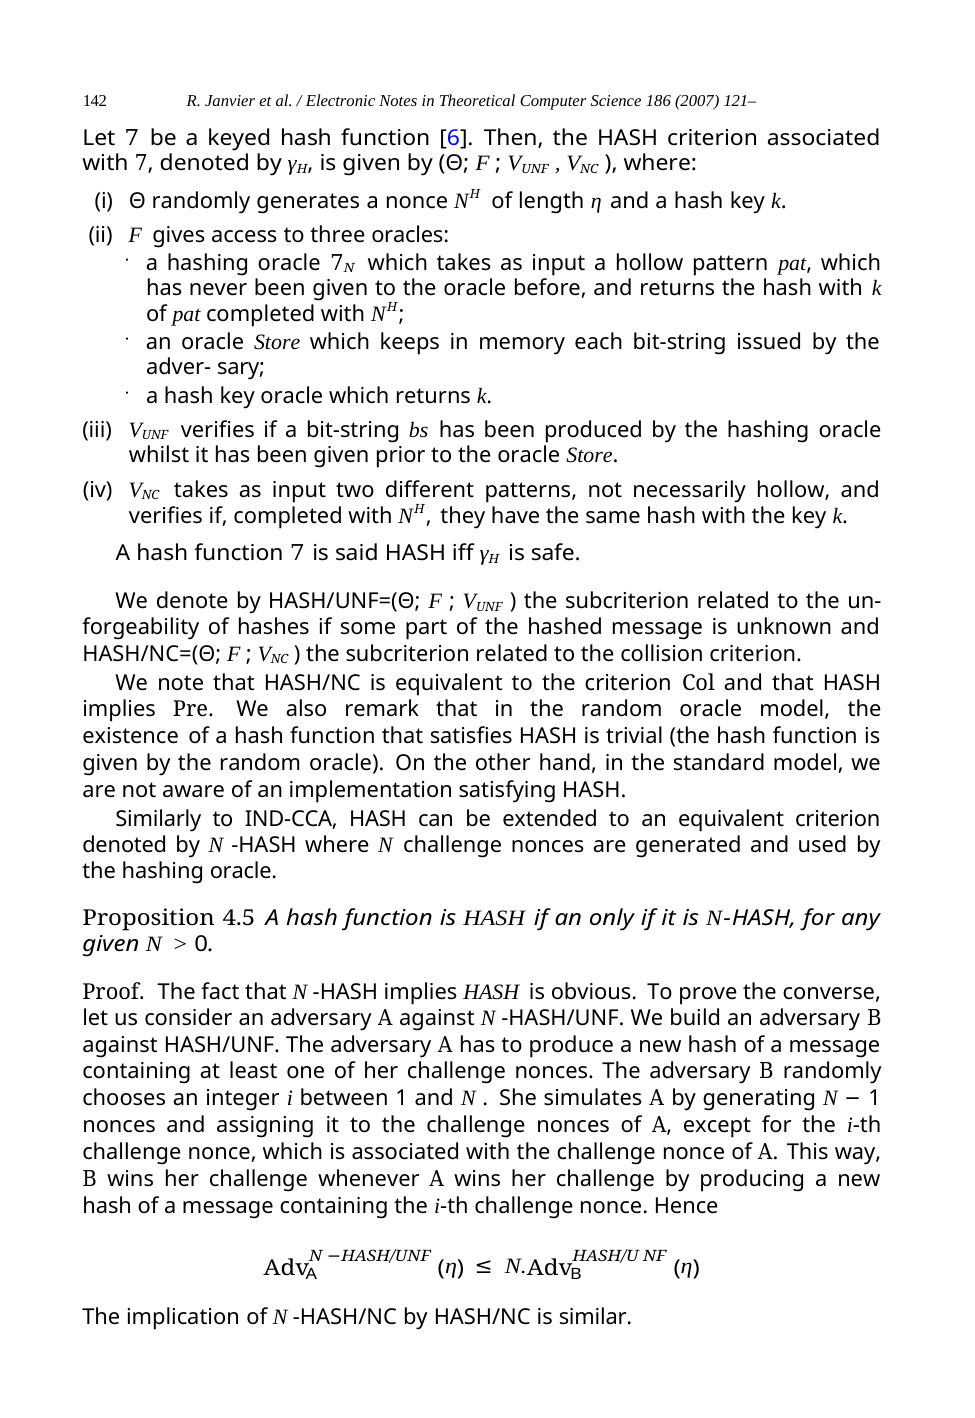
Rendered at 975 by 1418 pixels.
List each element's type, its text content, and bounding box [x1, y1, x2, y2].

list F gives access to three oracles: [88, 218, 921, 248]
text AdvN −HASH/UNF (η) ≤ N.AdvHASH/U NF (η) [64, 1244, 899, 1266]
list a hashing oracle 7N which takes as input a hollow pattern pat, which has never been given to the oracle before, and returns the hash with k of pat completed with NH; [125, 249, 881, 328]
text A B [305, 1266, 921, 1283]
list VUNF verifies if a bit-string bs has been produced by the hashing oracle whilst it has been given prior to the oracle Store. [82, 416, 881, 468]
list Θ randomly generates a nonce NH of length η and a hash key k. [94, 185, 921, 214]
text The implication of N -HASH/NC by HASH/NC is similar. [82, 1301, 921, 1331]
text We note that HASH/NC is equivalent to the criterion Col and that HASH implies Pre. We also remark that in the random oracle model, the existence of a hash function that satisfies HASH is trivial (the hash function is given by the random oracle). On the other hand, in the standard model, we are not aware of an implementation satisfying HASH. [82, 669, 881, 803]
list a hash key oracle which returns k. [125, 381, 921, 409]
text Let 7 be a keyed hash function [6]. Then, the HASH criterion associated with 7, denoted by γH, is given by (Θ; F ; VUNF , VNC ), where: [82, 124, 881, 177]
text Proof. The fact that N -HASH implies HASH is obvious. To prove the converse, let us consider an adversary A against N -HASH/UNF. We build an adversary B against HASH/UNF. The adversary A has to produce a new hash of a message containing at least one of her challenge nonces. The adversary B randomly chooses an integer i between 1 and N . She simulates A by generating N − 1 nonces and assigning it to the challenge nonces of A, except for the i-th challenge nonce, which is associated with the challenge nonce of A. This way, B wins her challenge whenever A wins her challenge by producing a new hash of a message containing the i-th challenge nonce. Hence [82, 978, 881, 1219]
list an oracle Store which keeps in memory each bit-string issued by the adver- sary; [125, 328, 881, 381]
text A hash function 7 is said HASH iff γH is safe. [115, 537, 921, 567]
list VNC takes as input two different patterns, not necessarily hollow, and verifies if, completed with NH, they have the same hash with the key k. [83, 476, 881, 529]
text Proposition 4.5 A hash function is HASH if an only if it is N-HASH, for any given N > 0. [82, 904, 881, 957]
text We denote by HASH/UNF=(Θ; F ; VUNF ) the subcriterion related to the un- forgeability of hashes if some part of the hashed message is unknown and HASH/NC=(Θ; F ; VNC ) the subcriterion related to the collision criterion. [82, 587, 882, 667]
text Similarly to IND-CCA, HASH can be extended to an equivalent criterion denoted by N -HASH where N challenge nonces are generated and used by the hashing oracle. [82, 805, 881, 885]
